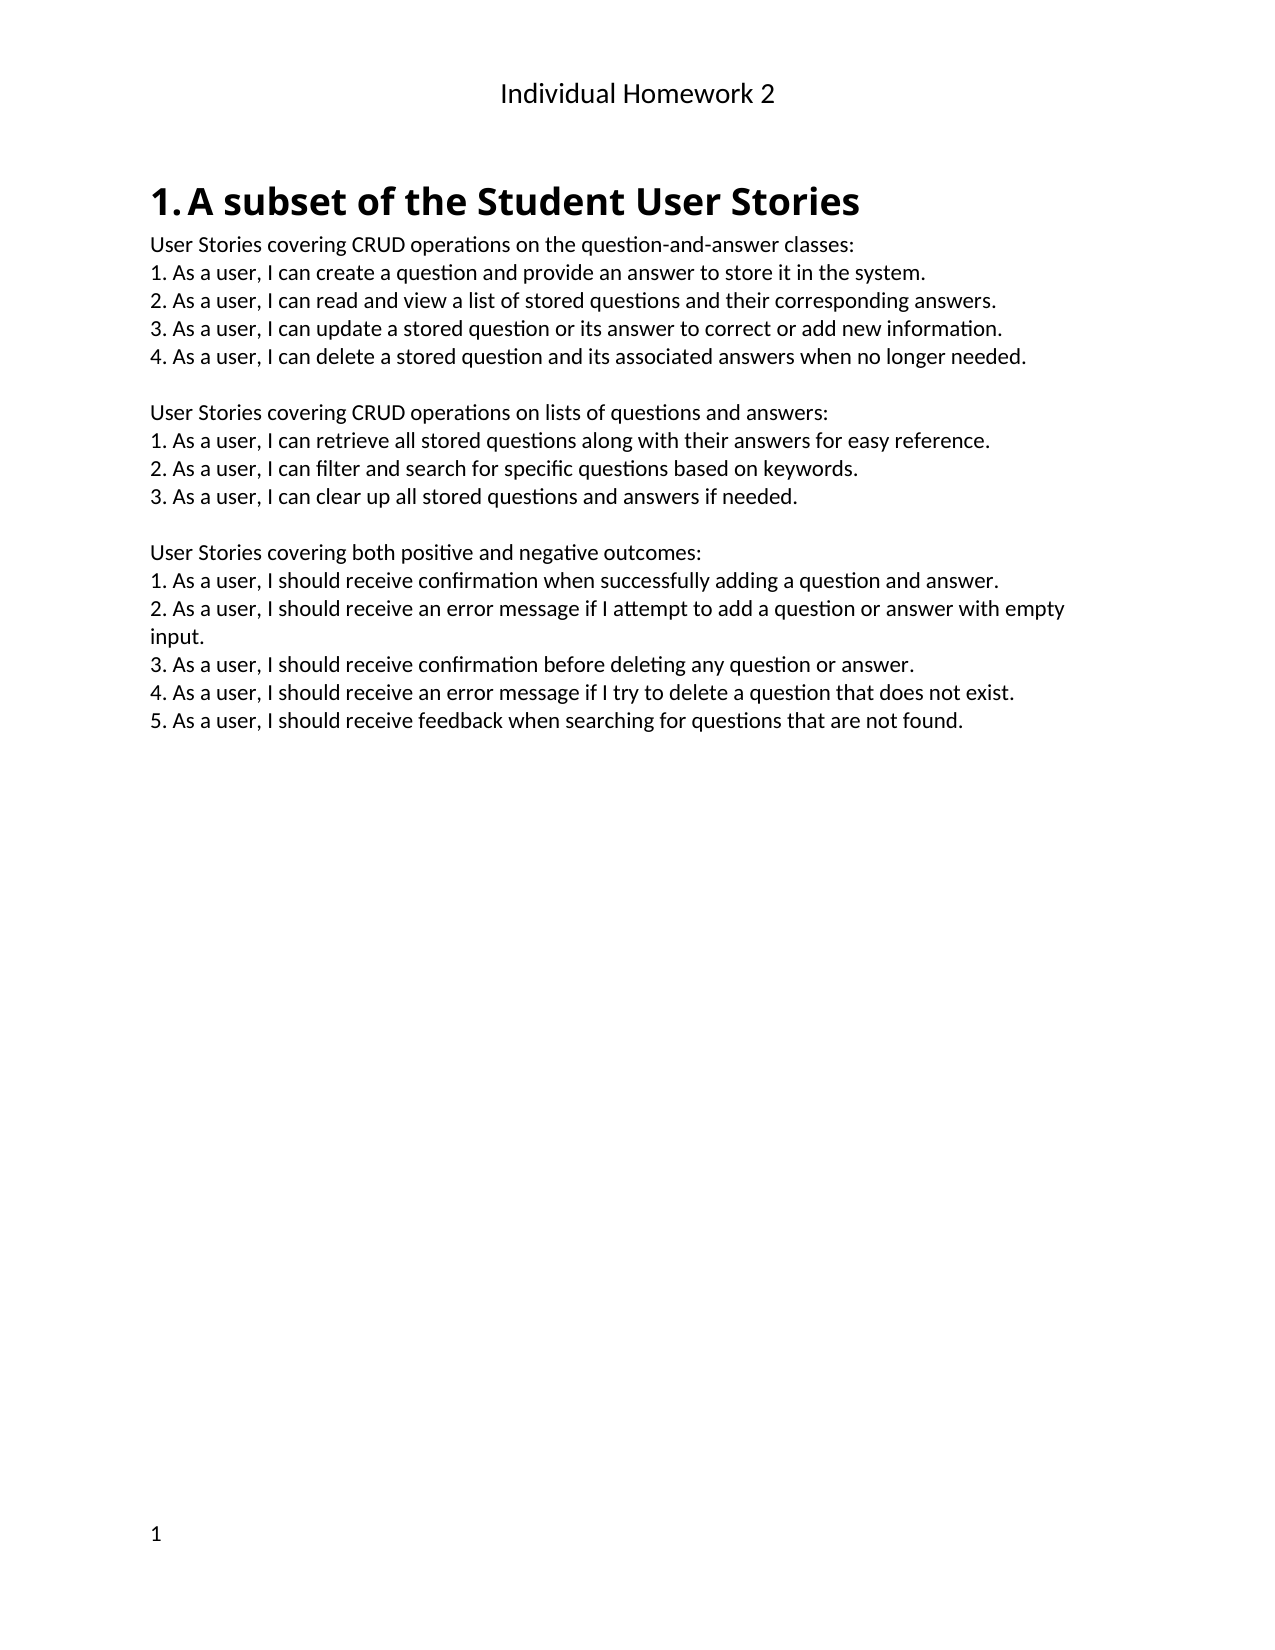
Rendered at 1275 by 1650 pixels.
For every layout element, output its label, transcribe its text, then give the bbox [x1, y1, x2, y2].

text 4. As a user, I should receive an error message if I try to delete a question that does not exist. [150, 678, 1125, 706]
text 5. As a user, I should receive feedback when searching for questions that are not found. [150, 706, 1125, 734]
text 3. As a user, I should receive confirmation before deleting any question or answer. [150, 650, 1125, 678]
text 1. As a user, I should receive confirmation when successfully adding a question and answer. [150, 566, 1125, 594]
text User Stories covering both positive and negative outcomes: [150, 538, 1125, 566]
text 3. As a user, I can clear up all stored questions and answers if needed. [150, 482, 1125, 510]
text User Stories covering CRUD operations on the question-and-answer classes: [150, 230, 1125, 258]
text User Stories covering CRUD operations on lists of questions and answers: [150, 398, 1125, 426]
text 1. As a user, I can create a question and provide an answer to store it in the system. [150, 258, 1125, 286]
text 3. As a user, I can update a stored question or its answer to correct or add new information. [150, 314, 1125, 342]
text 1. As a user, I can retrieve all stored questions along with their answers for easy reference. [150, 426, 1125, 454]
subtitle A subset of the Student User Stories [150, 175, 1125, 226]
text 2. As a user, I can read and view a list of stored questions and their corresponding answers. [150, 286, 1125, 314]
text 2. As a user, I should receive an error message if I attempt to add a question or answer with empty input. [150, 594, 1125, 650]
text 4. As a user, I can delete a stored question and its associated answers when no longer needed. [150, 342, 1125, 370]
text 2. As a user, I can filter and search for specific questions based on keywords. [150, 454, 1125, 482]
